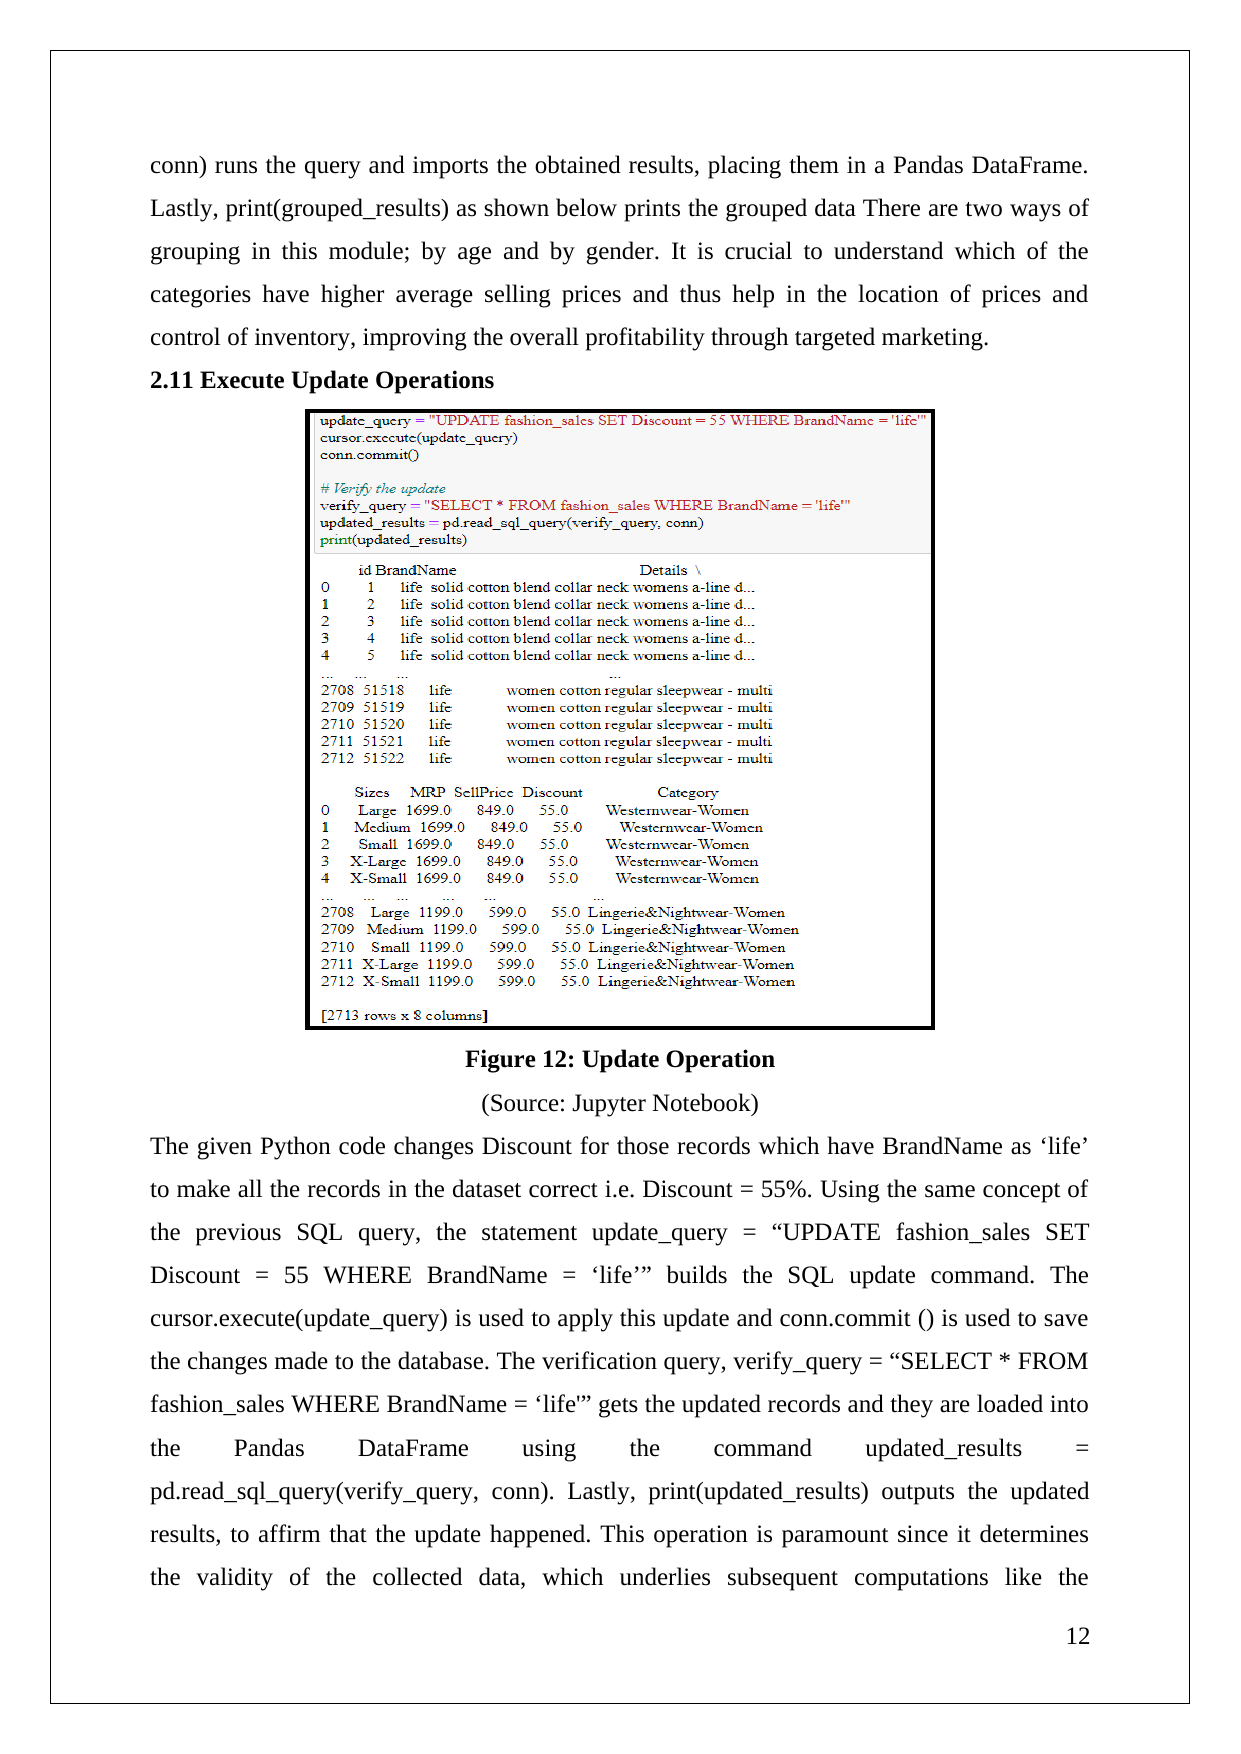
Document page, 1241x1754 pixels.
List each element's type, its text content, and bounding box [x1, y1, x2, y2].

text Figure 12: Update Operation [150, 1044, 1090, 1073]
subtitle 2.11 Execute Update Operations [150, 366, 1090, 394]
picture [310, 413, 931, 1026]
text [150, 1131, 1090, 1591]
text (Source: Jupyter Notebook) [150, 1088, 1090, 1116]
